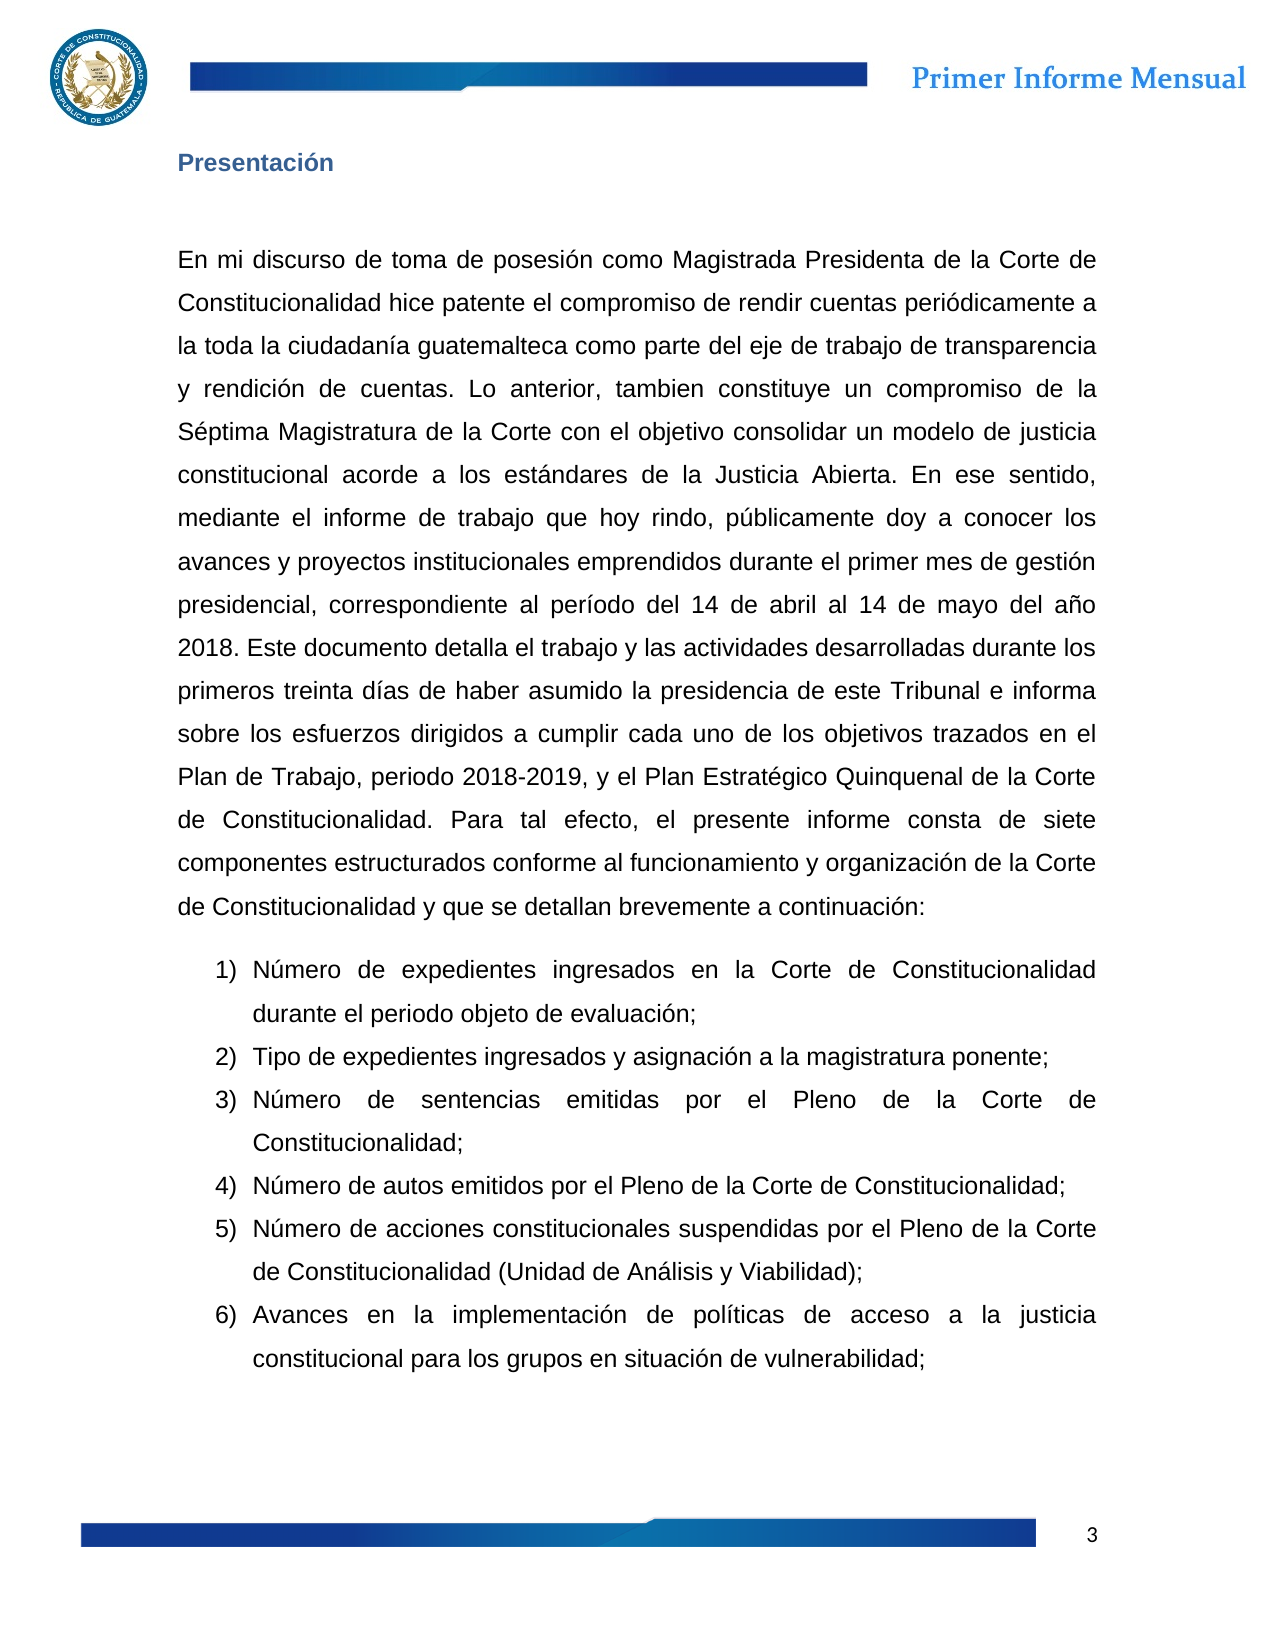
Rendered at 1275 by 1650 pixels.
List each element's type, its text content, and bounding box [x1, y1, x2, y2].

list Número de acciones constitucionales suspendidas por el Pleno de la Corte de Constitucionalidad (Unidad de Análisis y Viabilidad); [215, 1214, 1098, 1286]
list Número de expedientes ingresados en la Corte de Constitucionalidad durante el periodo objeto de evaluación; [215, 955, 1098, 1027]
list Número de autos emitidos por el Pleno de la Corte de Constitucionalidad; [215, 1171, 1098, 1200]
list Avances en la implementación de políticas de acceso a la justicia constitucional para los grupos en situación de vulnerabilidad; [215, 1300, 1098, 1372]
subtitle Presentación [177, 148, 1098, 176]
picture [0, 28, 1275, 130]
list Tipo de expedientes ingresados y asignación a la magistratura ponente; [215, 1042, 1098, 1070]
picture [0, 1494, 1138, 1576]
list Número de sentencias emitidas por el Pleno de la Corte de Constitucionalidad; [215, 1085, 1098, 1157]
text En mi discurso de toma de posesión como Magistrada Presidenta de la Corte de Constitucionalidad hice patente el compromiso de rendir cuentas periódicamente a la toda la ciudadanía guatemalteca como parte del eje de trabajo de transparencia y rendición de cuentas. Lo anterior, tambien constituye un compromiso de la Séptima Magistratura de la Corte con el objetivo consolidar un modelo de justicia constitucional acorde a los estándares de la Justicia Abierta. En ese sentido, mediante el informe de trabajo que hoy rindo, públicamente doy a conocer los avances y proyectos institucionales emprendidos durante el primer mes de gestión presidencial, correspondiente al período del 14 de abril al 14 de mayo del año 2018. Este documento detalla el trabajo y las actividades desarrolladas durante los primeros treinta días de haber asumido la presidencia de este Tribunal e informa sobre los esfuerzos dirigidos a cumplir cada uno de los objetivos trazados en el Plan de Trabajo, periodo 2018-2019, y el Plan Estratégico Quinquenal de la Corte de Constitucionalidad. Para tal efecto, el presente informe consta de siete componentes estructurados conforme al funcionamiento y organización de la Corte de Constitucionalidad y que se detallan brevemente a continuación: [177, 244, 1098, 920]
